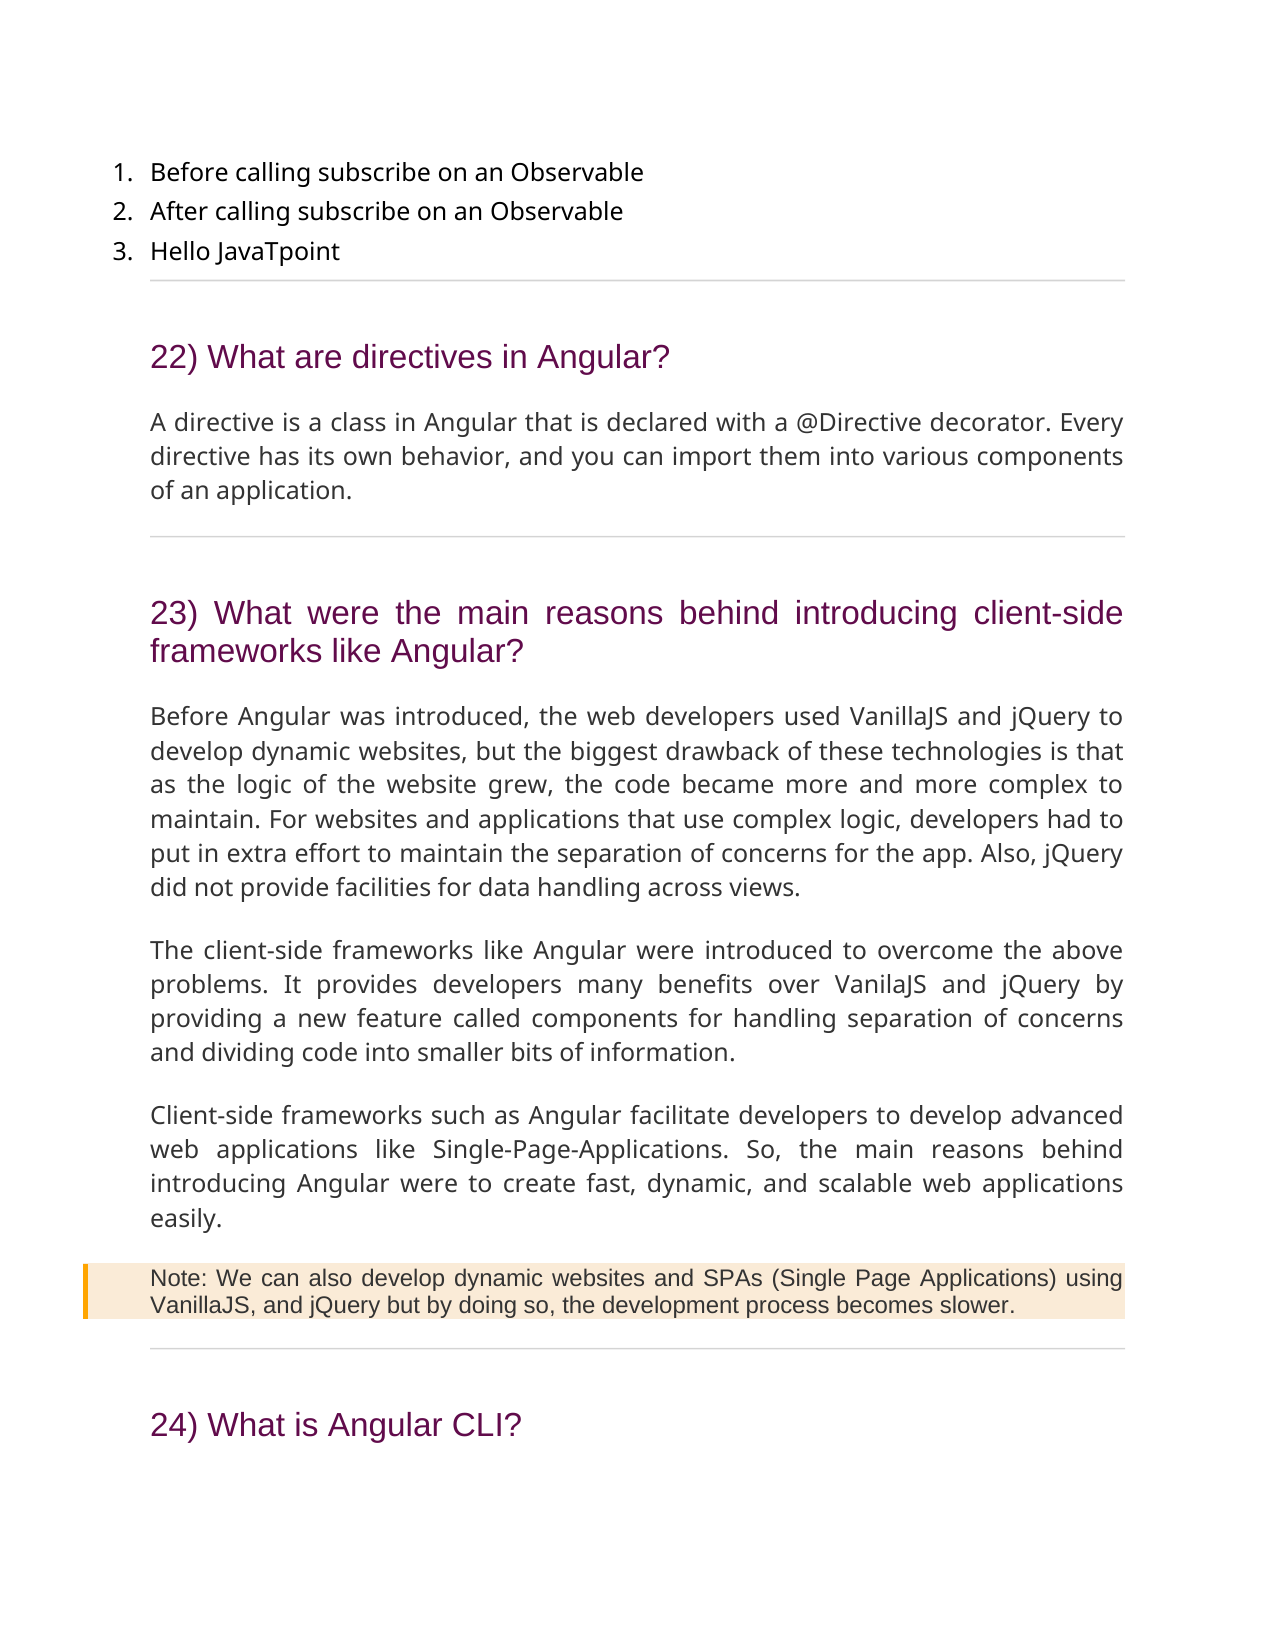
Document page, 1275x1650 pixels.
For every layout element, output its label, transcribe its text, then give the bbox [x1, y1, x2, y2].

text 22) What are directives in Angular? [150, 337, 1125, 375]
text Before Angular was introduced, the web developers used VanillaJS and jQuery to develop dynamic websites, but the biggest drawback of these technologies is that as the logic of the website grew, the code became more and more complex to maintain. For websites and applications that use complex logic, developers had to put in extra effort to maintain the separation of concerns for the app. Also, jQuery did not provide facilities for data handling across views. [150, 699, 1125, 903]
list Before calling subscribe on an Observable [112, 150, 1125, 189]
text Note: We can also develop dynamic websites and SPAs (Single Page Applications) using VanillaJS, and jQuery but by doing so, the development process becomes slower. [83, 1263, 1125, 1319]
text 23) What were the main reasons behind introducing client-side frameworks like Angular? [150, 593, 1125, 670]
text 24) What is Angular CLI? [150, 1405, 1125, 1443]
list After calling subscribe on an Observable [112, 189, 1125, 228]
text Client-side frameworks such as Angular facilitate developers to develop advanced web applications like Single-Page-Applications. So, the main reasons behind introducing Angular were to create fast, dynamic, and scalable web applications easily. [150, 1098, 1125, 1234]
text A directive is a class in Angular that is declared with a @Directive decorator. Every directive has its own behavior, and you can import them into various components of an application. [150, 404, 1125, 507]
text The client-side frameworks like Angular were introduced to overcome the above problems. It provides developers many benefits over VanilaJS and jQuery by providing a new feature called components for handling separation of concerns and dividing code into smaller bits of information. [150, 933, 1125, 1069]
list Hello JavaTpoint [112, 228, 1125, 267]
